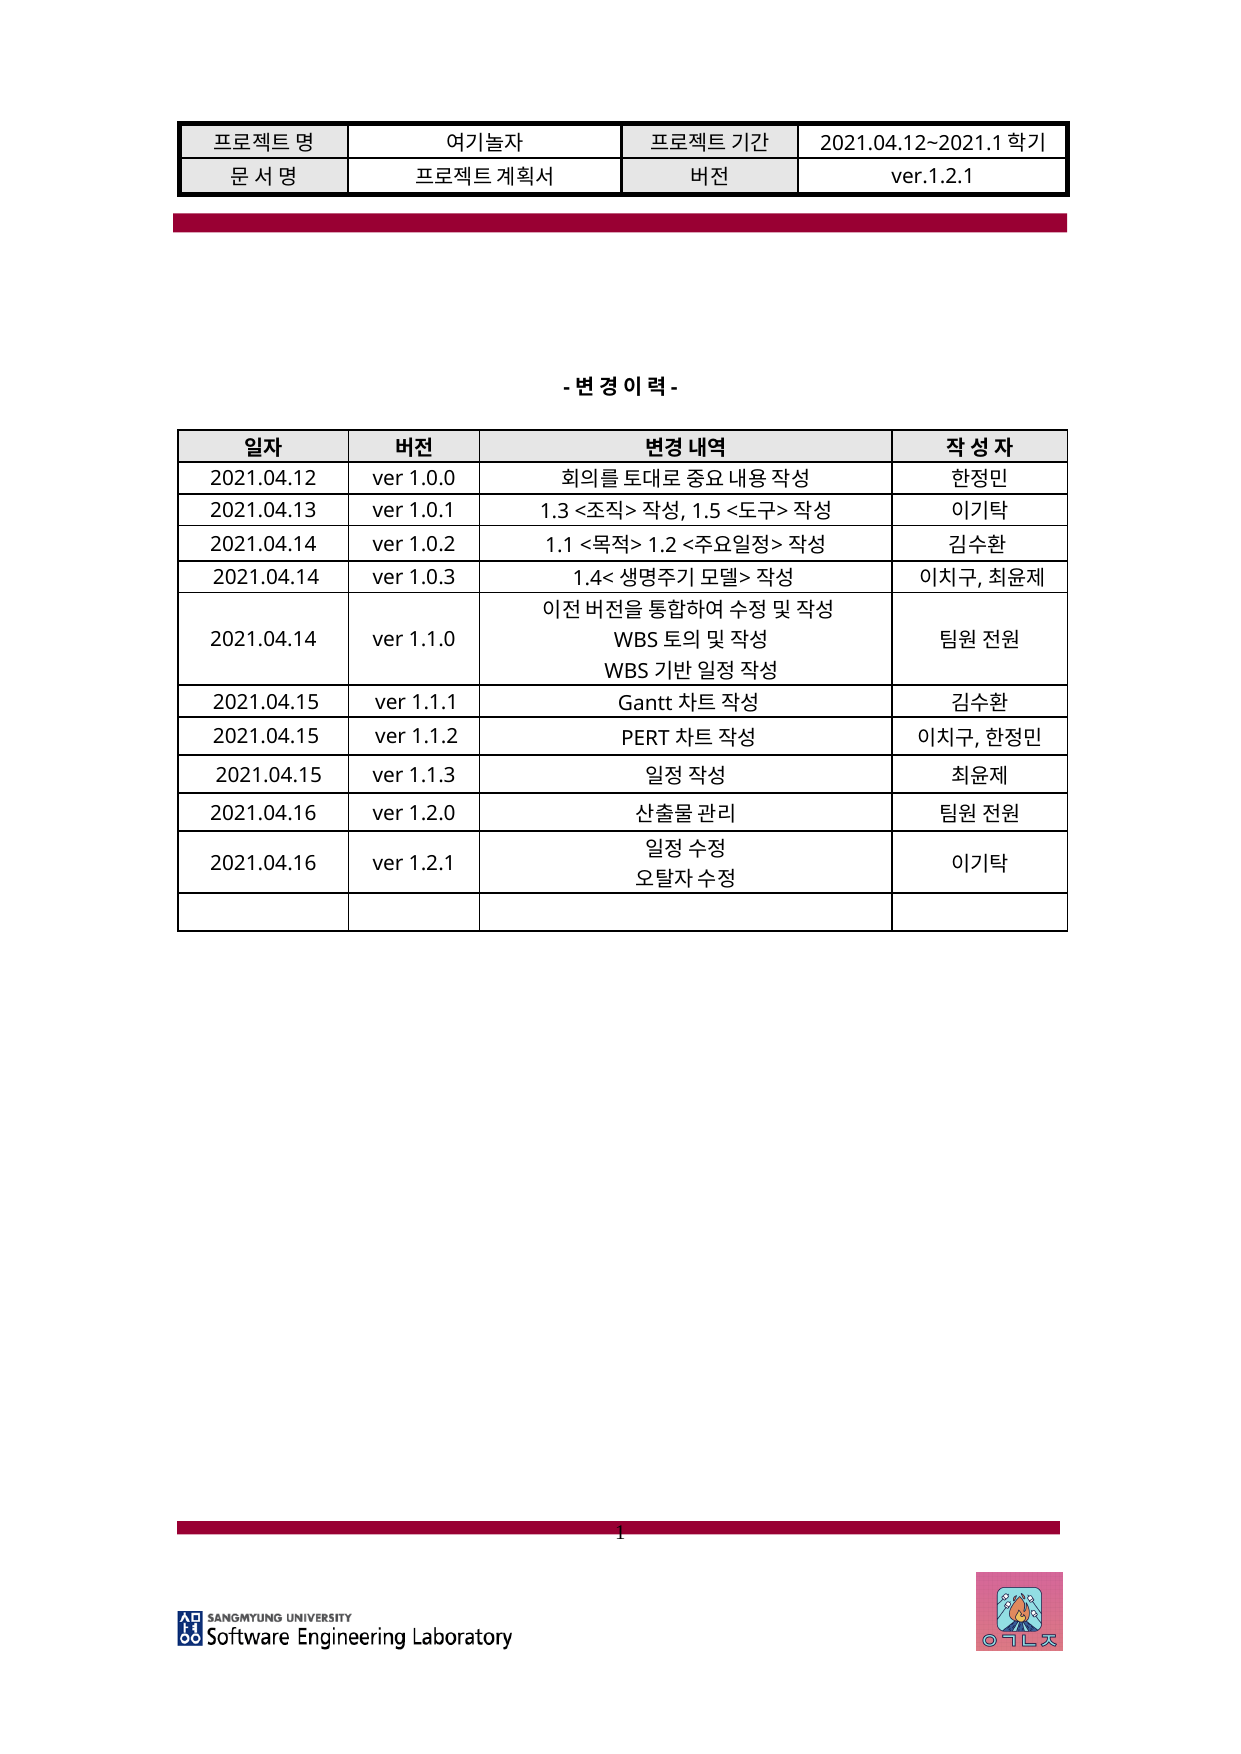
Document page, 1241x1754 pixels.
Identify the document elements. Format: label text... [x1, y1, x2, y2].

table_header 변경 내역 [480, 431, 891, 461]
picture [976, 1572, 1063, 1651]
table_cell 이기탁 [893, 832, 1067, 892]
table_cell 이기탁 [893, 495, 1067, 525]
table_cell 2021.04.12 [179, 463, 348, 493]
table_cell [349, 894, 479, 930]
table_cell 1.3 <조직> 작성, 1.5 <도구> 작성 [480, 495, 891, 525]
table_cell 팀원 전원 [893, 794, 1067, 830]
table_cell 팀원 전원 [893, 593, 1067, 684]
table_cell ver 1.1.3 [349, 756, 479, 792]
table_header 일자 [179, 431, 348, 461]
table_cell ver 1.1.1 [349, 686, 479, 716]
table_cell [480, 894, 891, 930]
table_cell 1.4< 생명주기 모델> 작성 [480, 562, 891, 592]
table_cell 이치구, 한정민 [893, 718, 1067, 754]
table_cell ver 1.0.1 [349, 495, 479, 525]
table_cell 이전 버전을 통합하여 수정 및 작성 WBS 토의 및 작성 WBS 기반 일정 작성 [480, 593, 891, 684]
table_cell 한정민 [893, 463, 1067, 493]
table_cell 1.1 <목적> 1.2 <주요일정> 작성 [480, 526, 891, 560]
table_cell 2021.04.16 [179, 832, 348, 892]
table_cell 2021.04.14 [179, 526, 348, 560]
table_cell 김수환 [893, 526, 1067, 560]
table_cell 회의를 토대로 중요 내용 작성 [480, 463, 891, 493]
table_cell ver 1.1.0 [349, 593, 479, 684]
table_cell [893, 894, 1067, 930]
table_cell 2021.04.14 [179, 562, 348, 592]
table_cell ver 1.2.1 [349, 832, 479, 892]
table_cell PERT 차트 작성 [480, 718, 891, 754]
table_cell 2021.04.15 [179, 718, 348, 754]
table_cell ver 1.0.3 [349, 562, 479, 592]
table_cell 2021.04.15 [179, 686, 348, 716]
table_cell 2021.04.13 [179, 495, 348, 525]
text - 변 경 이 력 - [177, 371, 1063, 401]
table_cell 최윤제 [893, 756, 1067, 792]
table_cell [179, 894, 348, 930]
table_cell 2021.04.15 [179, 756, 348, 792]
table_cell 김수환 [893, 686, 1067, 716]
table_cell ver 1.2.0 [349, 794, 479, 830]
picture [177, 1611, 515, 1651]
table_cell 일정 수정 오탈자 수정 [480, 832, 891, 892]
table_cell 2021.04.14 [179, 593, 348, 684]
table_cell 일정 작성 [480, 756, 891, 792]
table_header 버전 [349, 431, 479, 461]
table_cell ver 1.0.2 [349, 526, 479, 560]
table_cell ver 1.0.0 [349, 463, 479, 493]
table_cell 2021.04.16 [179, 794, 348, 830]
table_cell 산출물 관리 [480, 794, 891, 830]
table_cell 이치구, 최윤제 [893, 562, 1067, 592]
table_header 작 성 자 [893, 431, 1067, 461]
table_cell ver 1.1.2 [349, 718, 479, 754]
table_cell Gantt 차트 작성 [480, 686, 891, 716]
